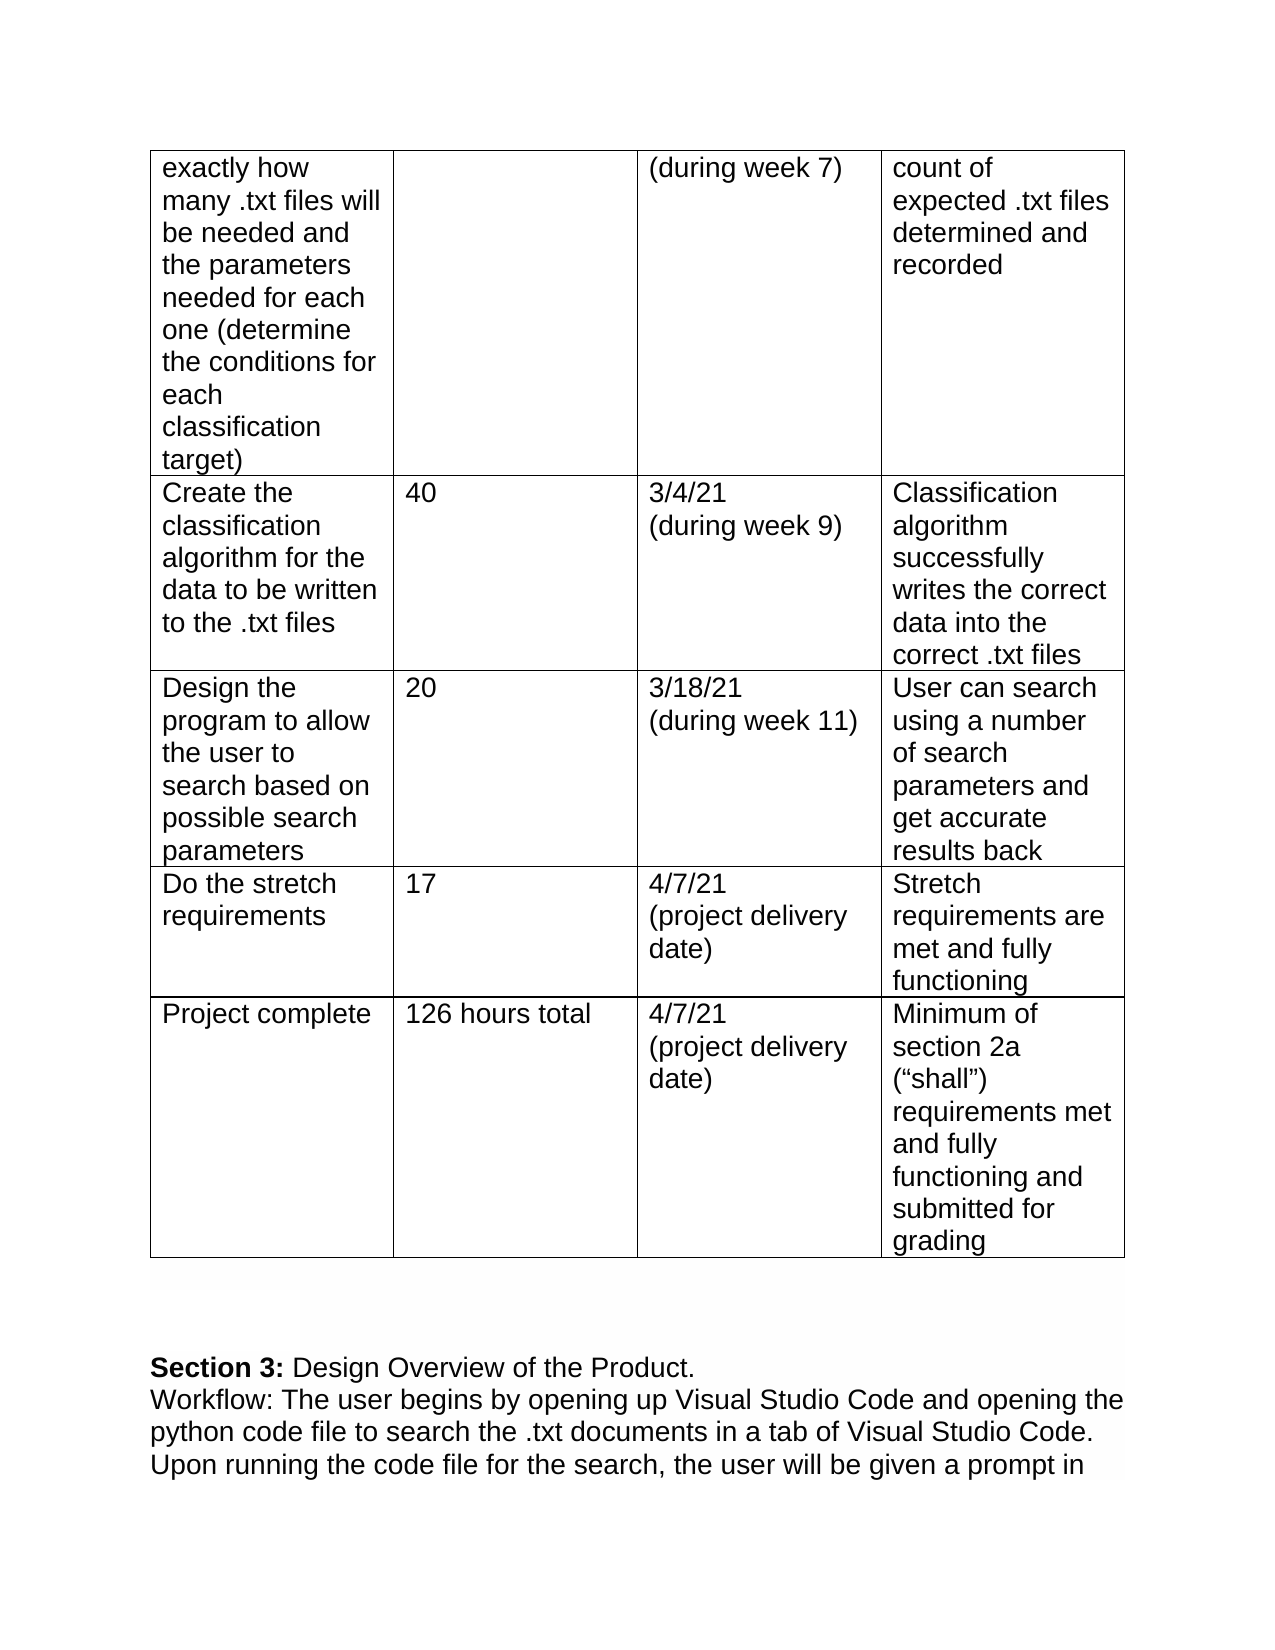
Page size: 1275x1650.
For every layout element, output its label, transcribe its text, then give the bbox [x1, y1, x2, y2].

table_cell Stretch requirements are met and fully functioning [882, 867, 1124, 996]
table_cell Design the program to allow the user to search based on possible search parameters [151, 671, 393, 866]
table_cell 3/18/21 (during week 11) [638, 671, 881, 866]
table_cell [638, 151, 881, 475]
table_cell 4/7/21 (project delivery date) [638, 998, 881, 1257]
table_cell Minimum of section 2a (“shall”) requirements met and fully functioning and submitted for grading [882, 998, 1124, 1257]
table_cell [882, 151, 1124, 475]
table_cell Do the stretch requirements [151, 867, 393, 996]
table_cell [151, 151, 393, 475]
table_cell 126 hours total [394, 998, 637, 1257]
table_cell 4/7/21 (project delivery date) [638, 867, 881, 996]
table_cell 40 [394, 476, 637, 670]
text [150, 1383, 1125, 1480]
table_cell 3/4/21 (during week 9) [638, 476, 881, 670]
text Section 3: Design Overview of the Product. [150, 1351, 1125, 1383]
table_cell 20 [394, 671, 637, 866]
table_cell User can search using a number of search parameters and get accurate results back [882, 671, 1124, 866]
table_cell Create the classification algorithm for the data to be written to the .txt files [151, 476, 393, 670]
table_cell Classification algorithm successfully writes the correct data into the correct .txt files [882, 476, 1124, 670]
table_cell 17 [394, 867, 637, 996]
table_cell 2 [394, 151, 637, 475]
table_cell Project complete [151, 998, 393, 1257]
